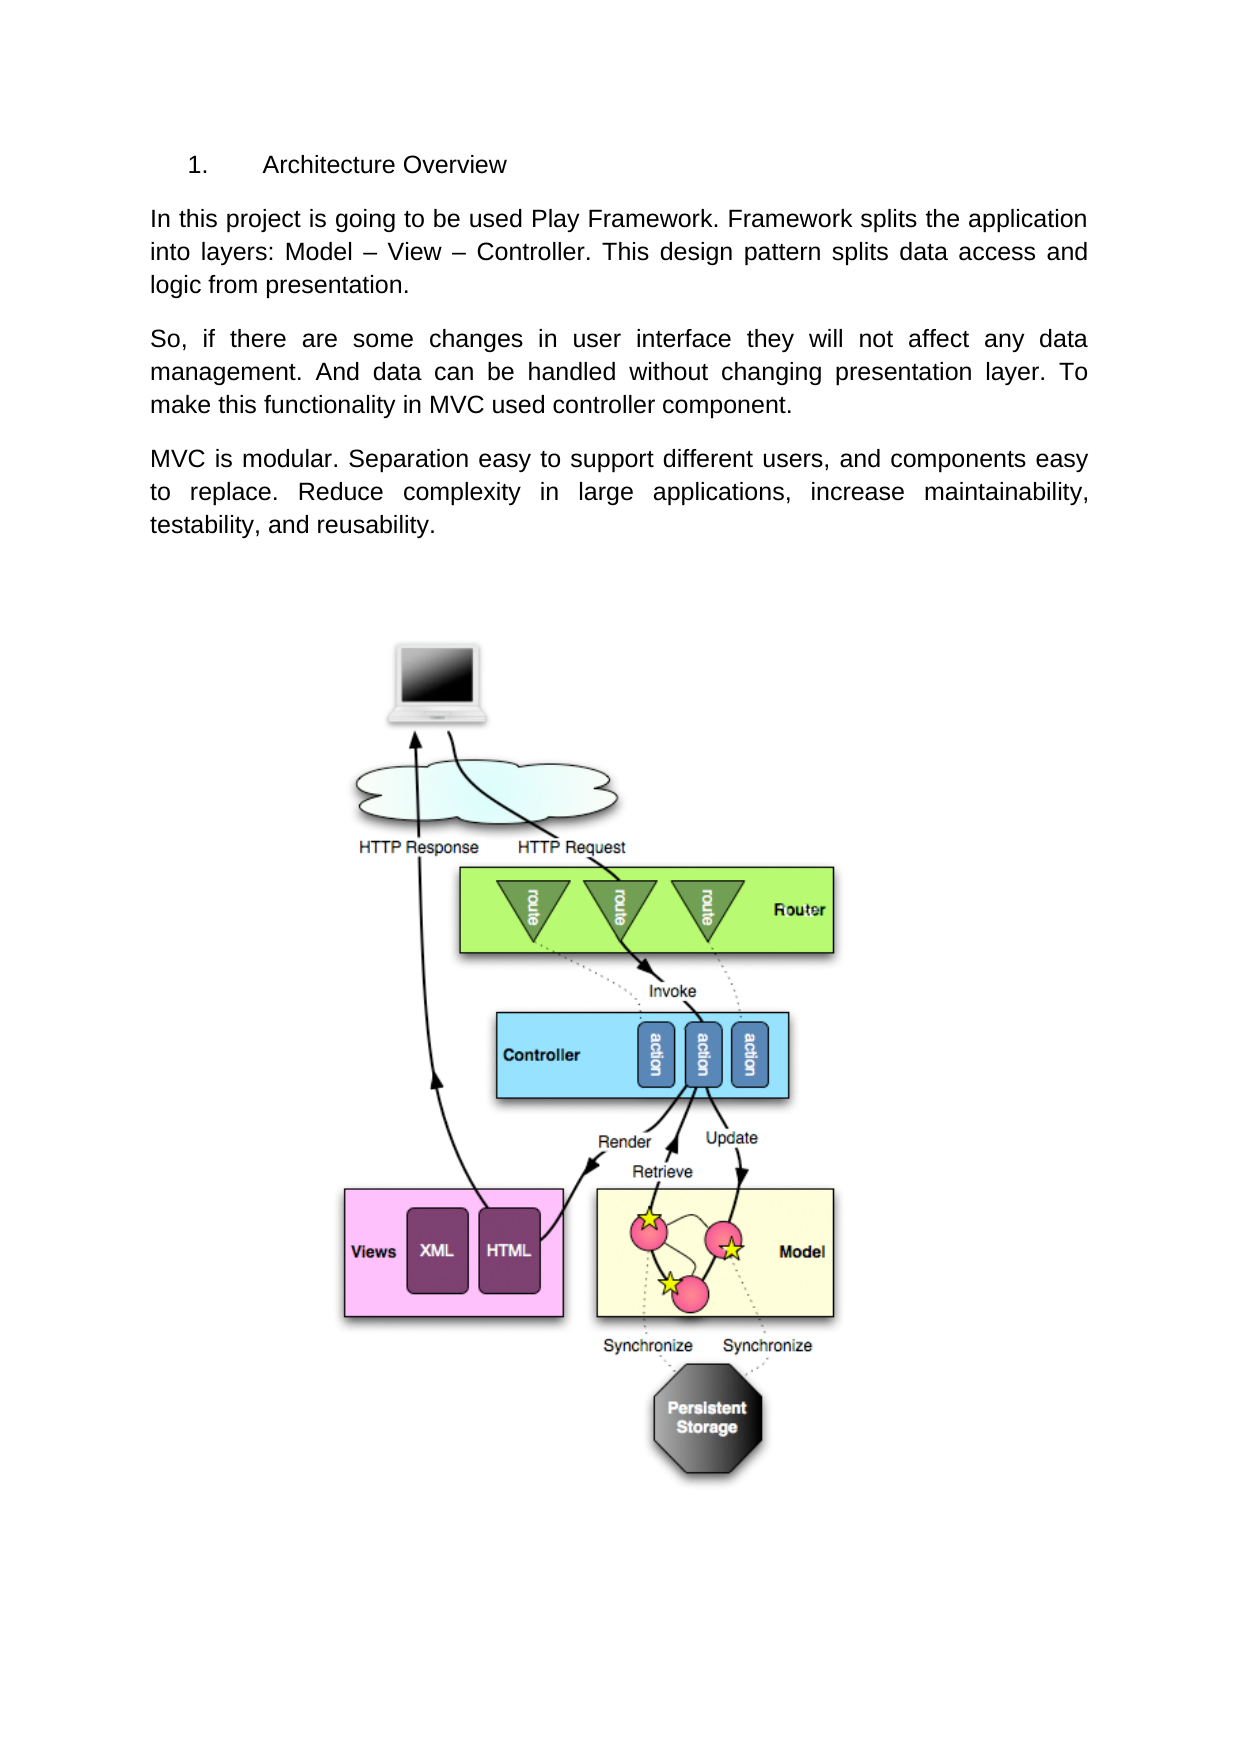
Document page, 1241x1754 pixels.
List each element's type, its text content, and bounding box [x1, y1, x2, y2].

text In this project is going to be used Play Framework. Framework splits the application into layers: Model – View – Controller. This design pattern splits data access and logic from presentation. [150, 204, 1090, 299]
text So, if there are some changes in user interface they will not affect any data management. And data can be handled without changing presentation layer. To make this functionality in MVC used controller component. [150, 324, 1090, 418]
picture [150, 617, 1091, 1551]
text MVC is modular. Separation easy to support different users, and components easy to replace. Reduce complexity in large applications, increase maintainability, testability, and reusability. [150, 444, 1090, 538]
list Architecture Overview [187, 150, 1090, 179]
